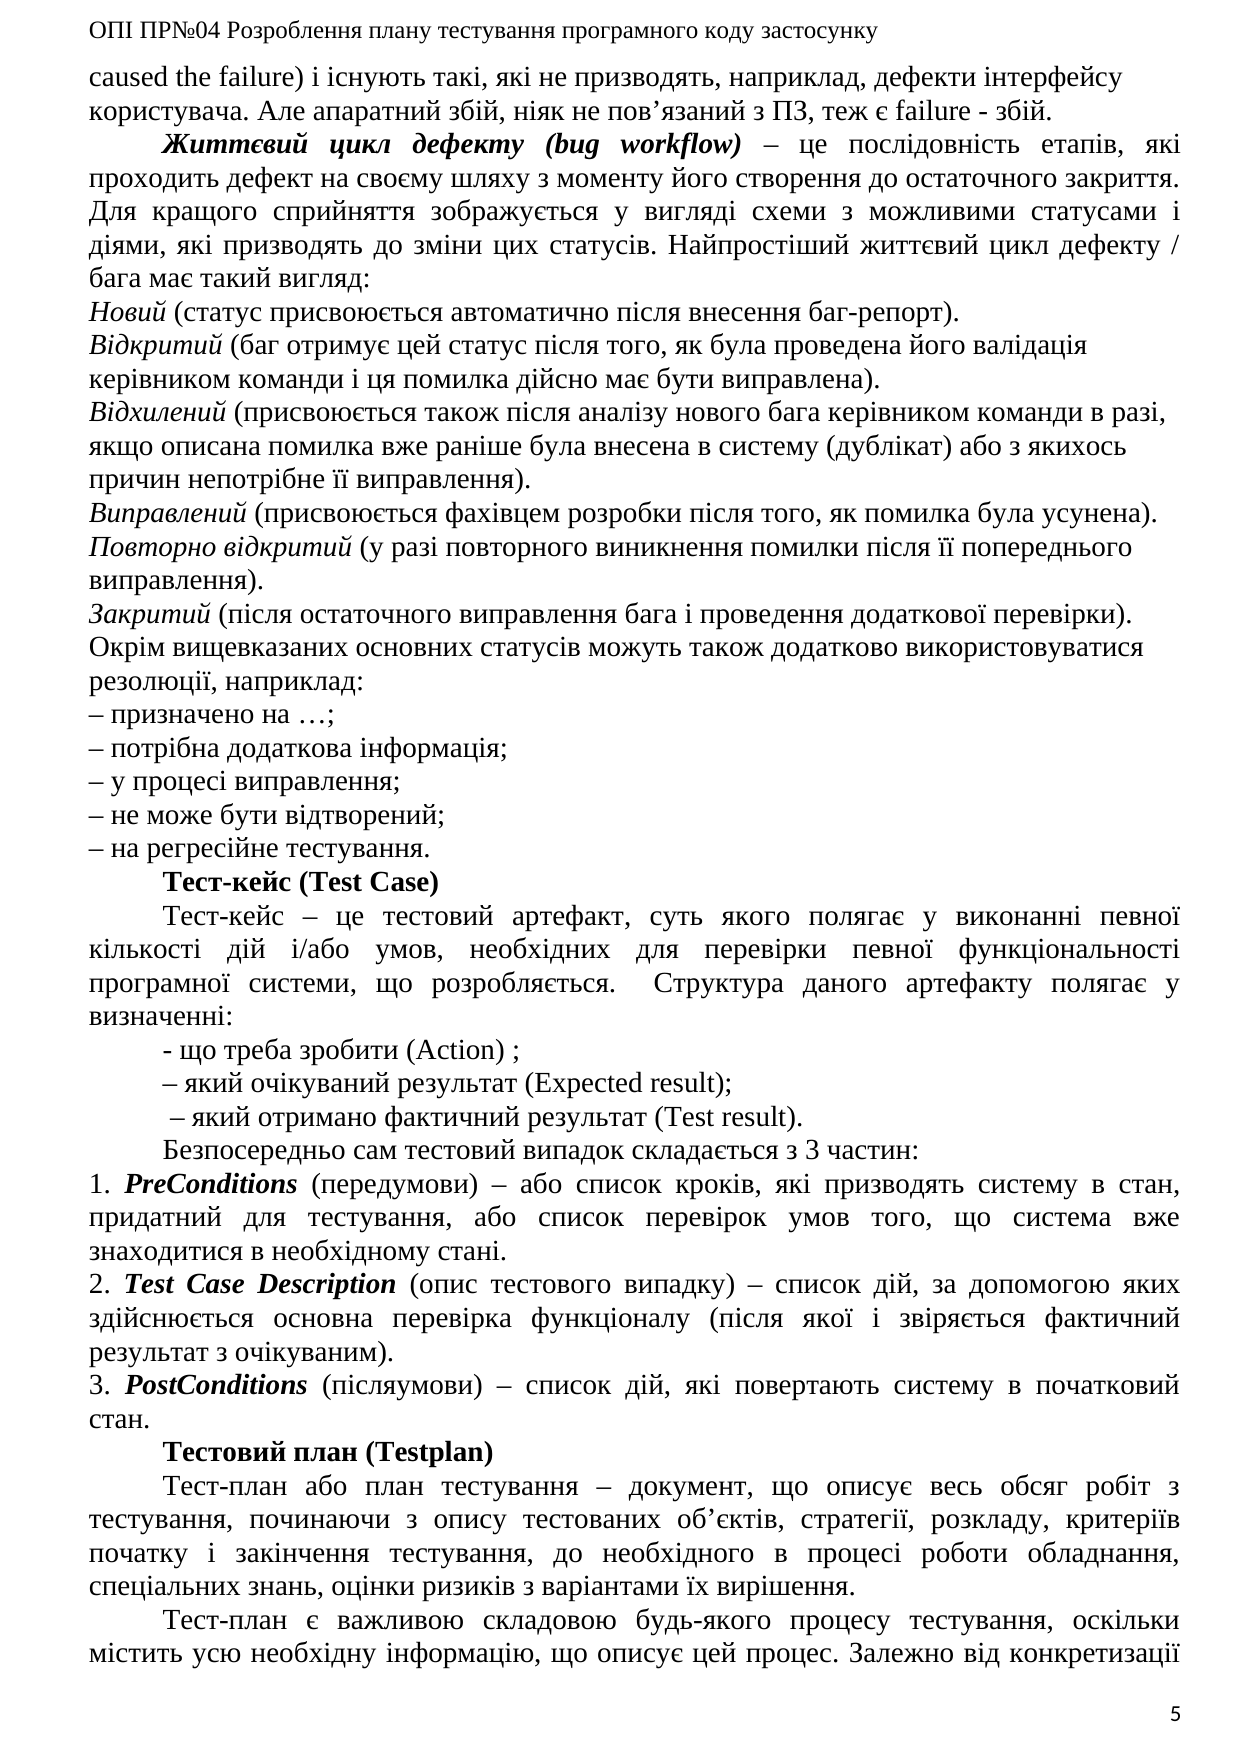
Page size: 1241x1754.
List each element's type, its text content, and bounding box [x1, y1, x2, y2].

text Відхилений (присвоюється також після аналізу нового бага керівником команди в разі, якщо описана помилка вже раніше була внесена в систему (дублікат) або з якихось причин непотрібне її виправлення). [89, 394, 1181, 495]
text – потрібна додаткова інформація; [89, 730, 1181, 763]
text Відкритий (баг отримує цей статус після того, як була проведена його валідація керівником команди і ця помилка дійсно має бути виправлена). [89, 327, 1181, 394]
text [89, 59, 1181, 126]
text Повторно відкритий (у разі повторного виникнення помилки після її попереднього виправлення). [89, 529, 1181, 596]
text Новий (статус присвоюється автоматично після внесення баг-репорт). [89, 294, 1181, 327]
text Тест-кейс – це тестовий артефакт, суть якого полягає у виконанні певної кількості дій і/або умов, необхідних для перевірки певної функціональності програмної системи, що розробляється. Структура даного артефакту полягає у визначенні: [89, 898, 1181, 1032]
text Безпосередньо сам тестовий випадок складається з 3 частин: [89, 1132, 1181, 1166]
text – який очікуваний результат (Expected result); [89, 1065, 1181, 1099]
text Життєвий цикл дефекту (bug workflow) – це послідовність етапів, які проходить дефект на своєму шляху з моменту його створення до остаточного закриття. Для кращого сприйняття зображується у вигляді схеми з можливими статусами і діями, які призводять до зміни цих статусів. Найпростіший життєвий цикл дефекту / бага має такий вигляд: [89, 126, 1181, 294]
text 3. PostConditions (післяумови) – список дій, які повертають систему в початковий стан. [89, 1367, 1181, 1434]
text Окрім вищевказаних основних статусів можуть також додатково використовуватися резолюції, наприклад: [89, 629, 1181, 696]
text 1. PreConditions (передумови) – або список кроків, які призводять систему в стан, придатний для тестування, або список перевірок умов того, що система вже знаходитися в необхідному стані. [89, 1166, 1181, 1267]
text - що треба зробити (Action) ; [89, 1032, 1181, 1065]
text 2. Test Case Description (опис тестового випадку) – список дій, за допомогою яких здійснюється основна перевірка функціоналу (після якої і звіряється фактичний результат з очікуваним). [89, 1267, 1181, 1367]
text – призначено на …; [89, 696, 1181, 730]
text – який отримано фактичний результат (Test result). [89, 1099, 1181, 1132]
text – у процесі виправлення; [89, 763, 1181, 797]
text Тестовий план (Testplan) [89, 1434, 1181, 1468]
text Тест-план або план тестування – документ, що описує весь обсяг робіт з тестування, починаючи з опису тестованих об’єктів, стратегії, розкладу, критеріїв початку і закінчення тестування, до необхідного в процесі роботи обладнання, спеціальних знань, оцінки ризиків з варіантами їх вирішення. [89, 1468, 1181, 1602]
text – на регресійне тестування. [89, 831, 1181, 864]
text Тест-кейс (Test Case) [89, 864, 1181, 898]
text – не може бути відтворений; [89, 797, 1181, 831]
text Виправлений (присвоюється фахівцем розробки після того, як помилка була усунена). [89, 495, 1181, 529]
text Закритий (після остаточного виправлення бага і проведення додаткової перевірки). [89, 596, 1181, 629]
